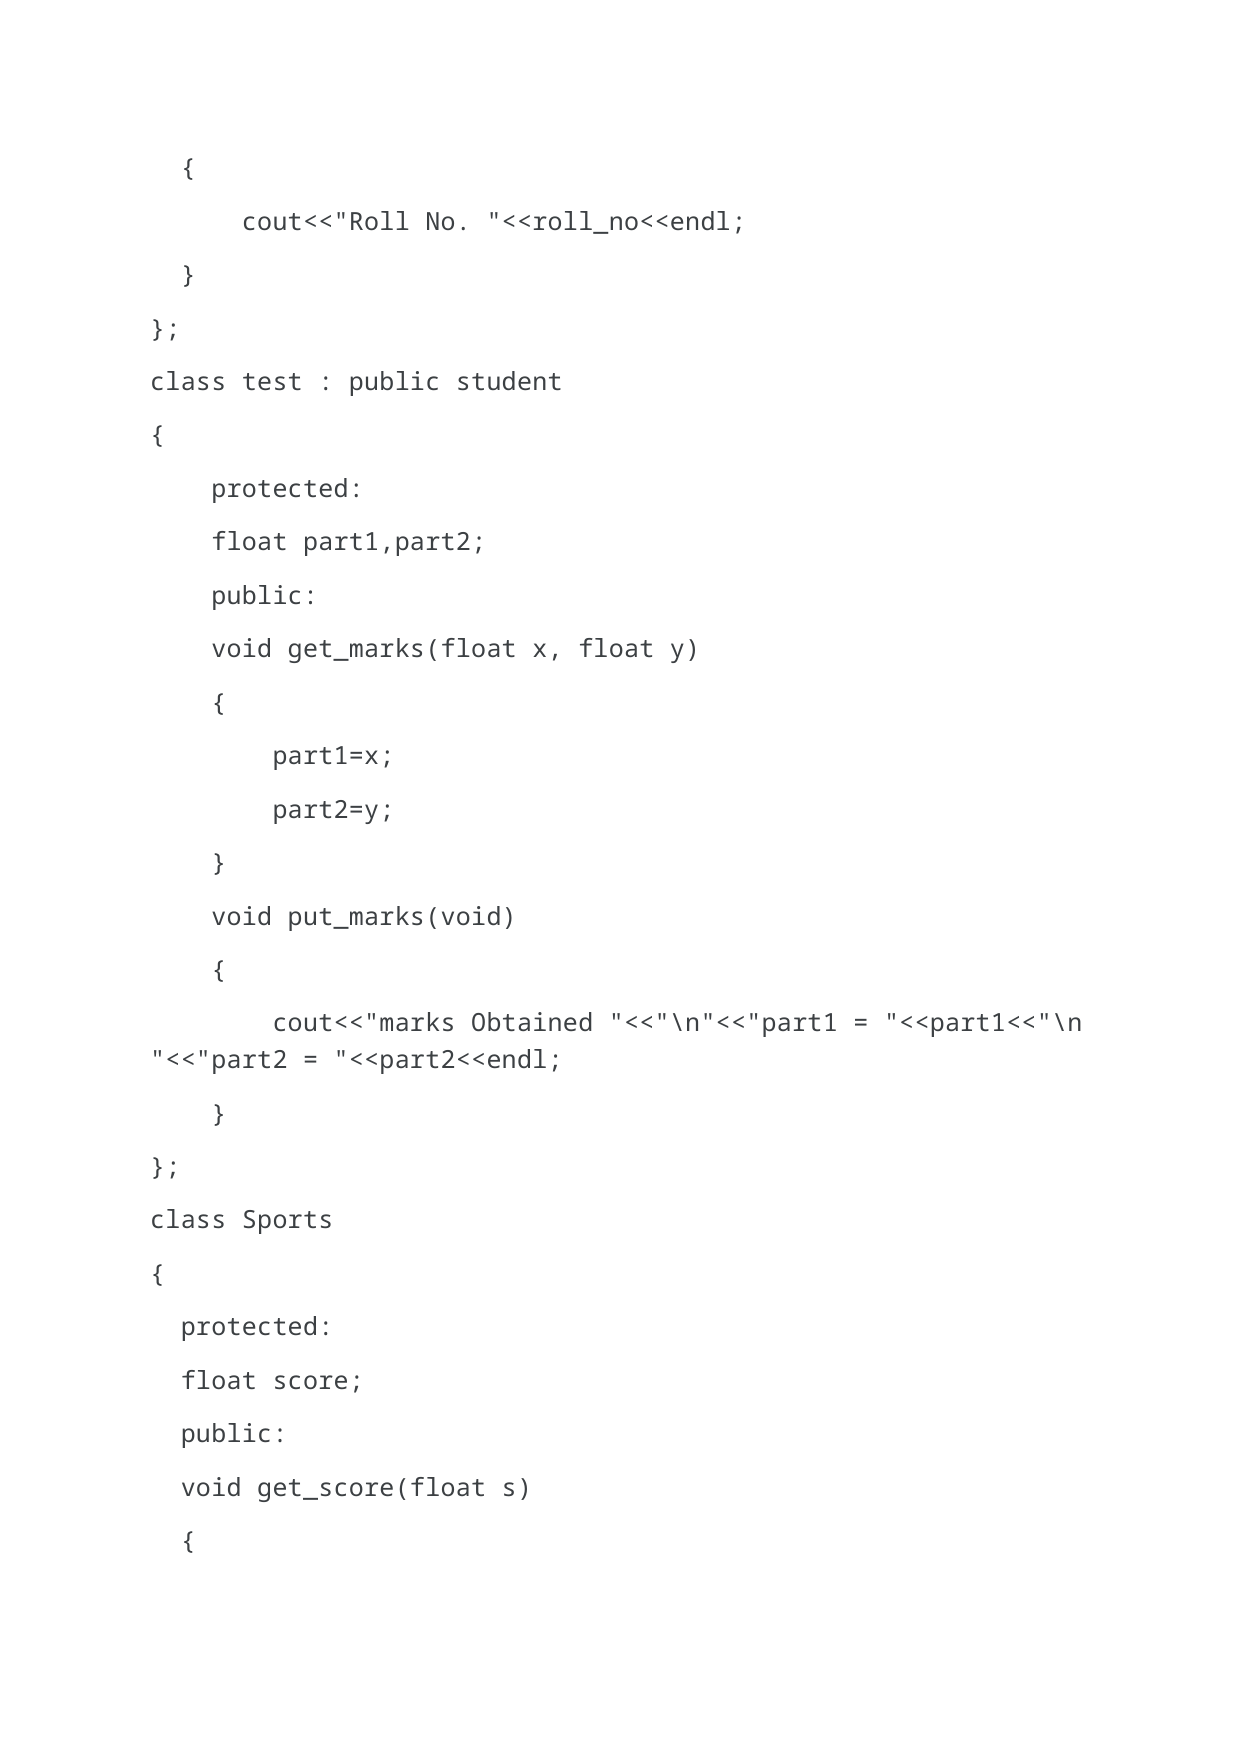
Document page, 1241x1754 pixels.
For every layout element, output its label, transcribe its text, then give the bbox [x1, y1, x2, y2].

text part2=y; [150, 791, 1090, 825]
text void get_marks(float x, float y) [150, 631, 1090, 665]
text { [150, 417, 1090, 451]
text }; [150, 1149, 1090, 1183]
text } [150, 845, 1090, 879]
text public: [150, 1416, 1090, 1450]
text class Sports [150, 1202, 1090, 1236]
text public: [150, 577, 1090, 612]
text }; [150, 310, 1090, 344]
text class test : public student [150, 364, 1090, 398]
text void get_score(float s) [150, 1469, 1090, 1503]
text } [150, 1095, 1090, 1129]
text protected: [150, 471, 1090, 505]
text cout<<"marks Obtained "<<"\n"<<"part1 = "<<part1<<"\n "<<"part2 = "<<part2<<endl; [150, 1005, 1090, 1076]
text part1=x; [150, 738, 1090, 772]
text cout<<"Roll No. "<<roll_no<<endl; [150, 203, 1090, 237]
text void put_marks(void) [150, 898, 1090, 932]
text { [150, 684, 1090, 718]
text float part1,part2; [150, 524, 1090, 558]
text } [150, 257, 1090, 291]
text protected: [150, 1309, 1090, 1343]
text { [150, 1256, 1090, 1289]
text float score; [150, 1362, 1090, 1396]
text { [150, 1523, 1090, 1557]
text { [150, 952, 1090, 986]
text { [150, 150, 1090, 184]
